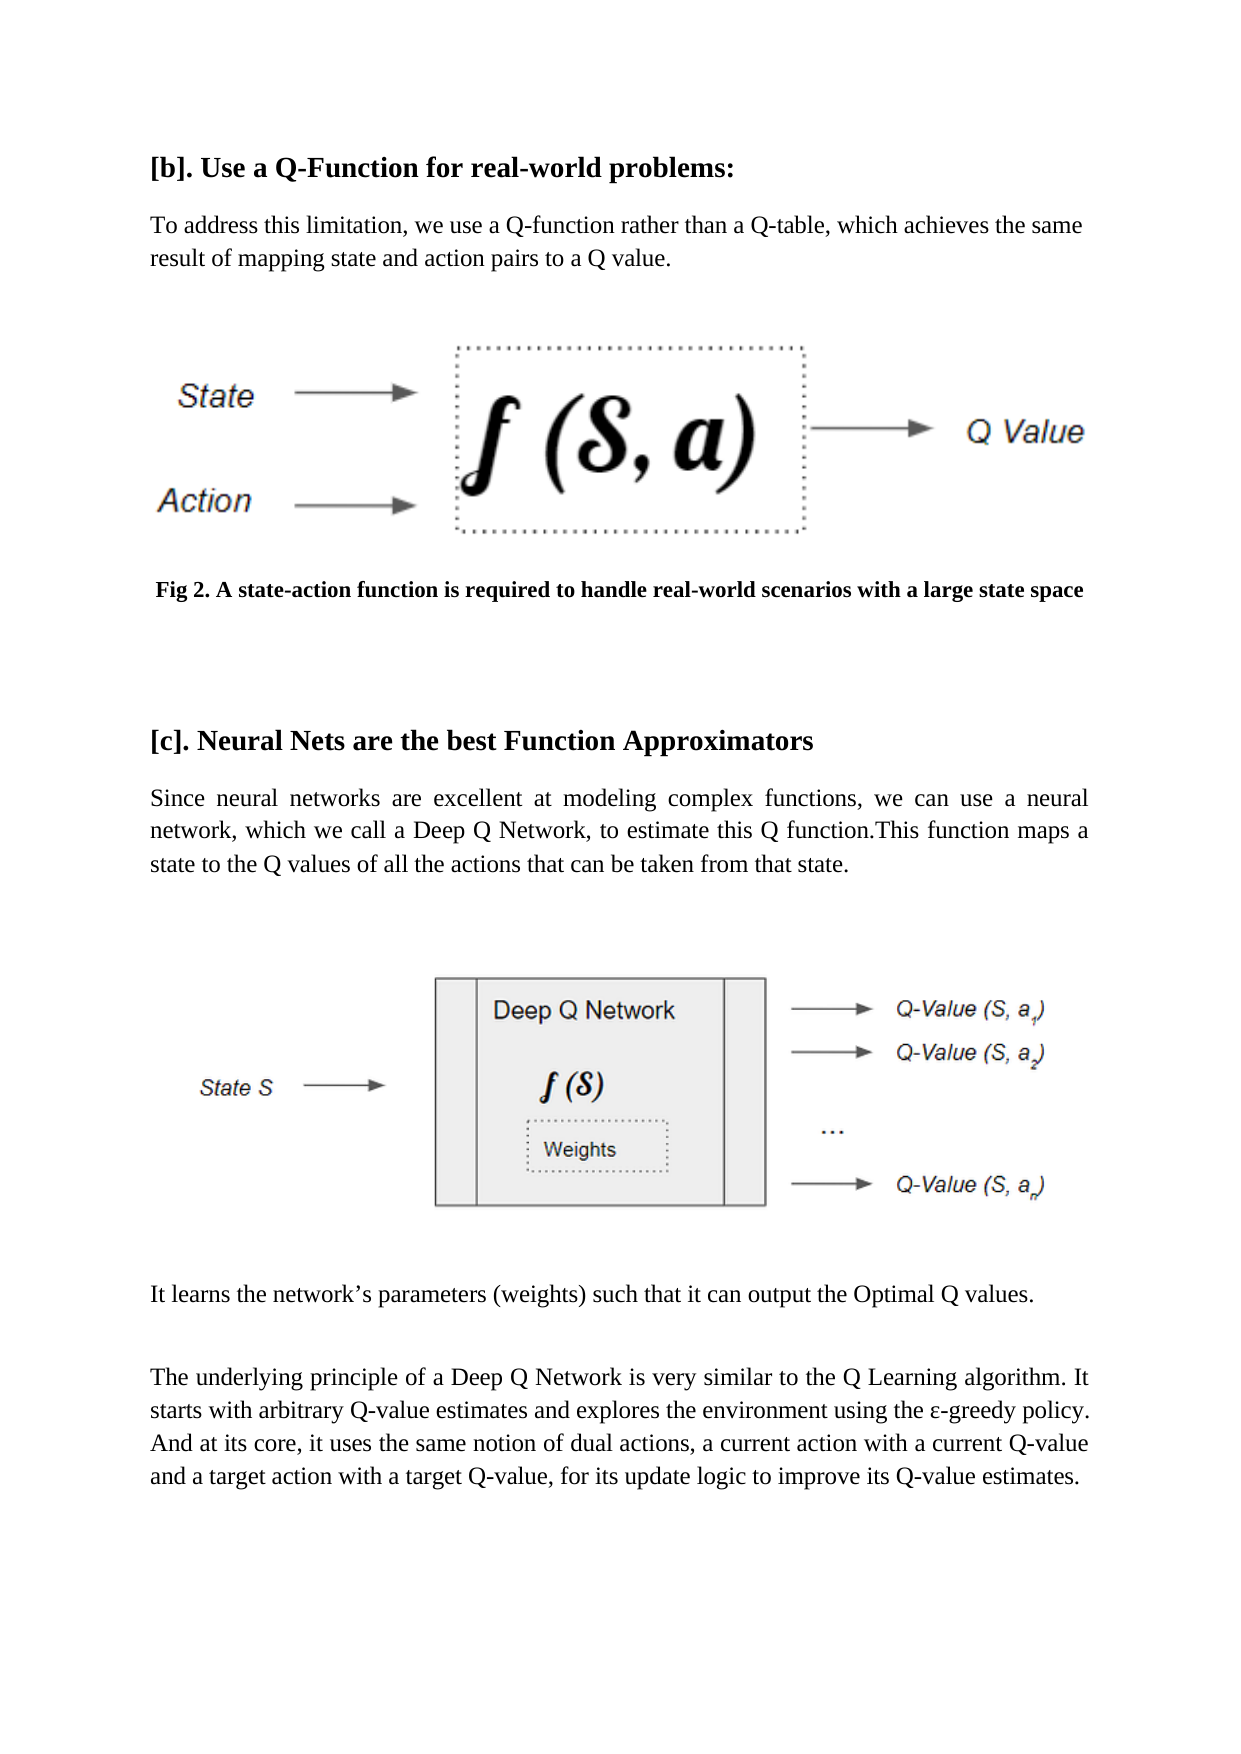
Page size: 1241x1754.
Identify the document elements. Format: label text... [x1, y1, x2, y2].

text [c]. Neural Nets are the best Function Approximators [150, 723, 1090, 756]
text It learns the network’s parameters (weights) such that it can output the Optimal Q values. [150, 1279, 1090, 1307]
text Fig 2. A state-action function is required to handle real-world scenarios with a large state space [150, 576, 1090, 602]
text [b]. Use a Q-Function for real-world problems: [150, 150, 1090, 183]
picture [150, 327, 1091, 542]
text To address this limitation, we use a Q-function rather than a Q-table, which achieves the same result of mapping state and action pairs to a Q value. [150, 210, 1090, 272]
text The underlying principle of a Deep Q Network is very similar to the Q Learning algorithm. It starts with arbitrary Q-value estimates and explores the environment using the ε-greedy policy. And at its core, it uses the same notion of dual actions, a current action with a current Q-value and a target action with a target Q-value, for its update logic to improve its Q-value estimates. [150, 1362, 1090, 1489]
text Since neural networks are excellent at modeling complex functions, we can use a neural network, which we call a Deep Q Network, to estimate this Q function.This function maps a state to the Q values of all the actions that can be taken from that state. [150, 783, 1090, 877]
picture [150, 961, 1091, 1225]
